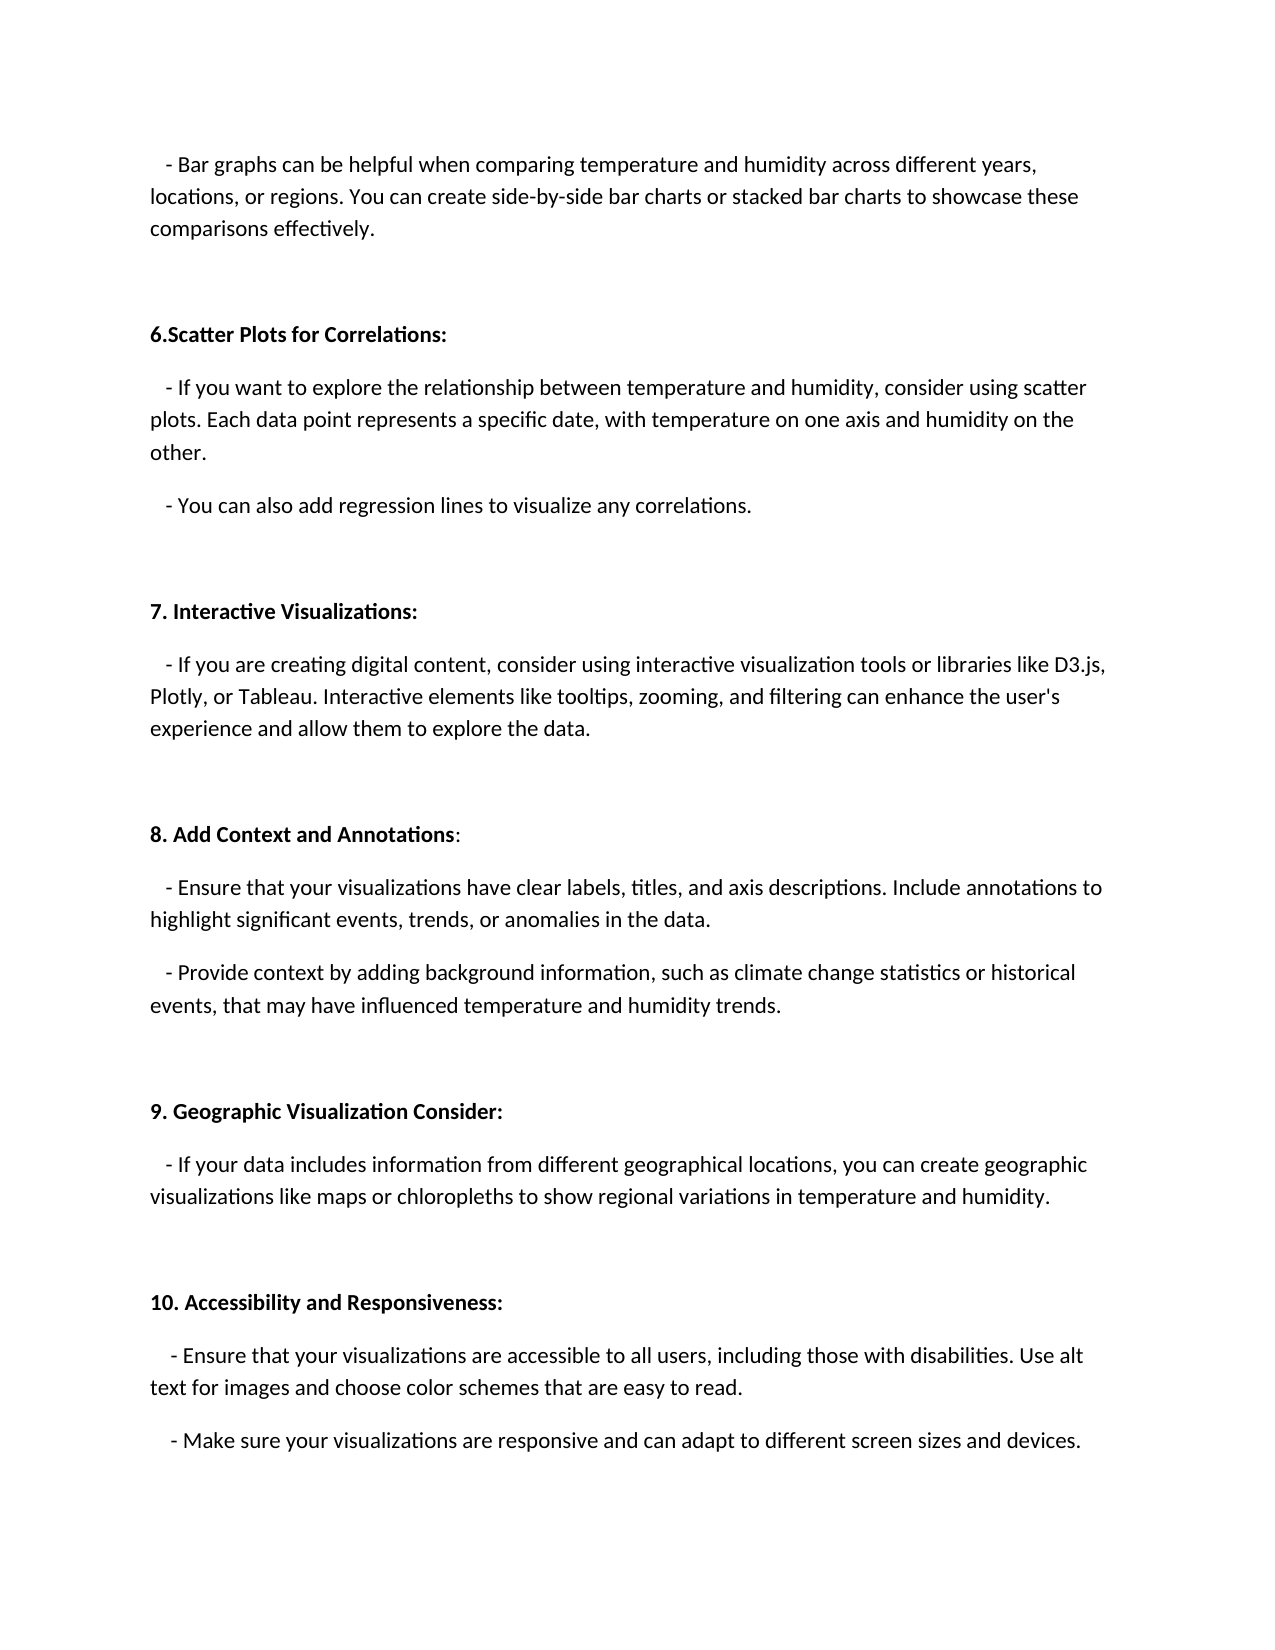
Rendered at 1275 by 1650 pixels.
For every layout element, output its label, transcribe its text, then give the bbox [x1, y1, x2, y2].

text 10. Accessibility and Responsiveness: [150, 1288, 1125, 1316]
text 8. Add Context and Annotations: [150, 820, 1125, 848]
text - Provide context by adding background information, such as climate change statistics or historical events, that may have influenced temperature and humidity trends. [150, 958, 1125, 1019]
text - If you are creating digital content, consider using interactive visualization tools or libraries like D3.js, Plotly, or Tableau. Interactive elements like tooltips, zooming, and filtering can enhance the user's experience and allow them to explore the data. [150, 650, 1125, 742]
text 9. Geographic Visualization Consider: [150, 1097, 1125, 1125]
text - Ensure that your visualizations are accessible to all users, including those with disabilities. Use alt text for images and choose color schemes that are easy to read. [150, 1341, 1125, 1401]
text - Make sure your visualizations are responsive and can adapt to different screen sizes and devices. [150, 1426, 1125, 1454]
text - If your data includes information from different geographical locations, you can create geographic visualizations like maps or chloropleths to show regional variations in temperature and humidity. [150, 1150, 1125, 1210]
text 7. Interactive Visualizations: [150, 597, 1125, 625]
text - Bar graphs can be helpful when comparing temperature and humidity across different years, locations, or regions. You can create side-by-side bar charts or stacked bar charts to showcase these comparisons effectively. [150, 150, 1125, 242]
text - You can also add regression lines to visualize any correlations. [150, 491, 1125, 519]
text 6.Scatter Plots for Correlations: [150, 320, 1125, 348]
text - Ensure that your visualizations have clear labels, titles, and axis descriptions. Include annotations to highlight significant events, trends, or anomalies in the data. [150, 873, 1125, 933]
text - If you want to explore the relationship between temperature and humidity, consider using scatter plots. Each data point represents a specific date, with temperature on one axis and humidity on the other. [150, 373, 1125, 466]
